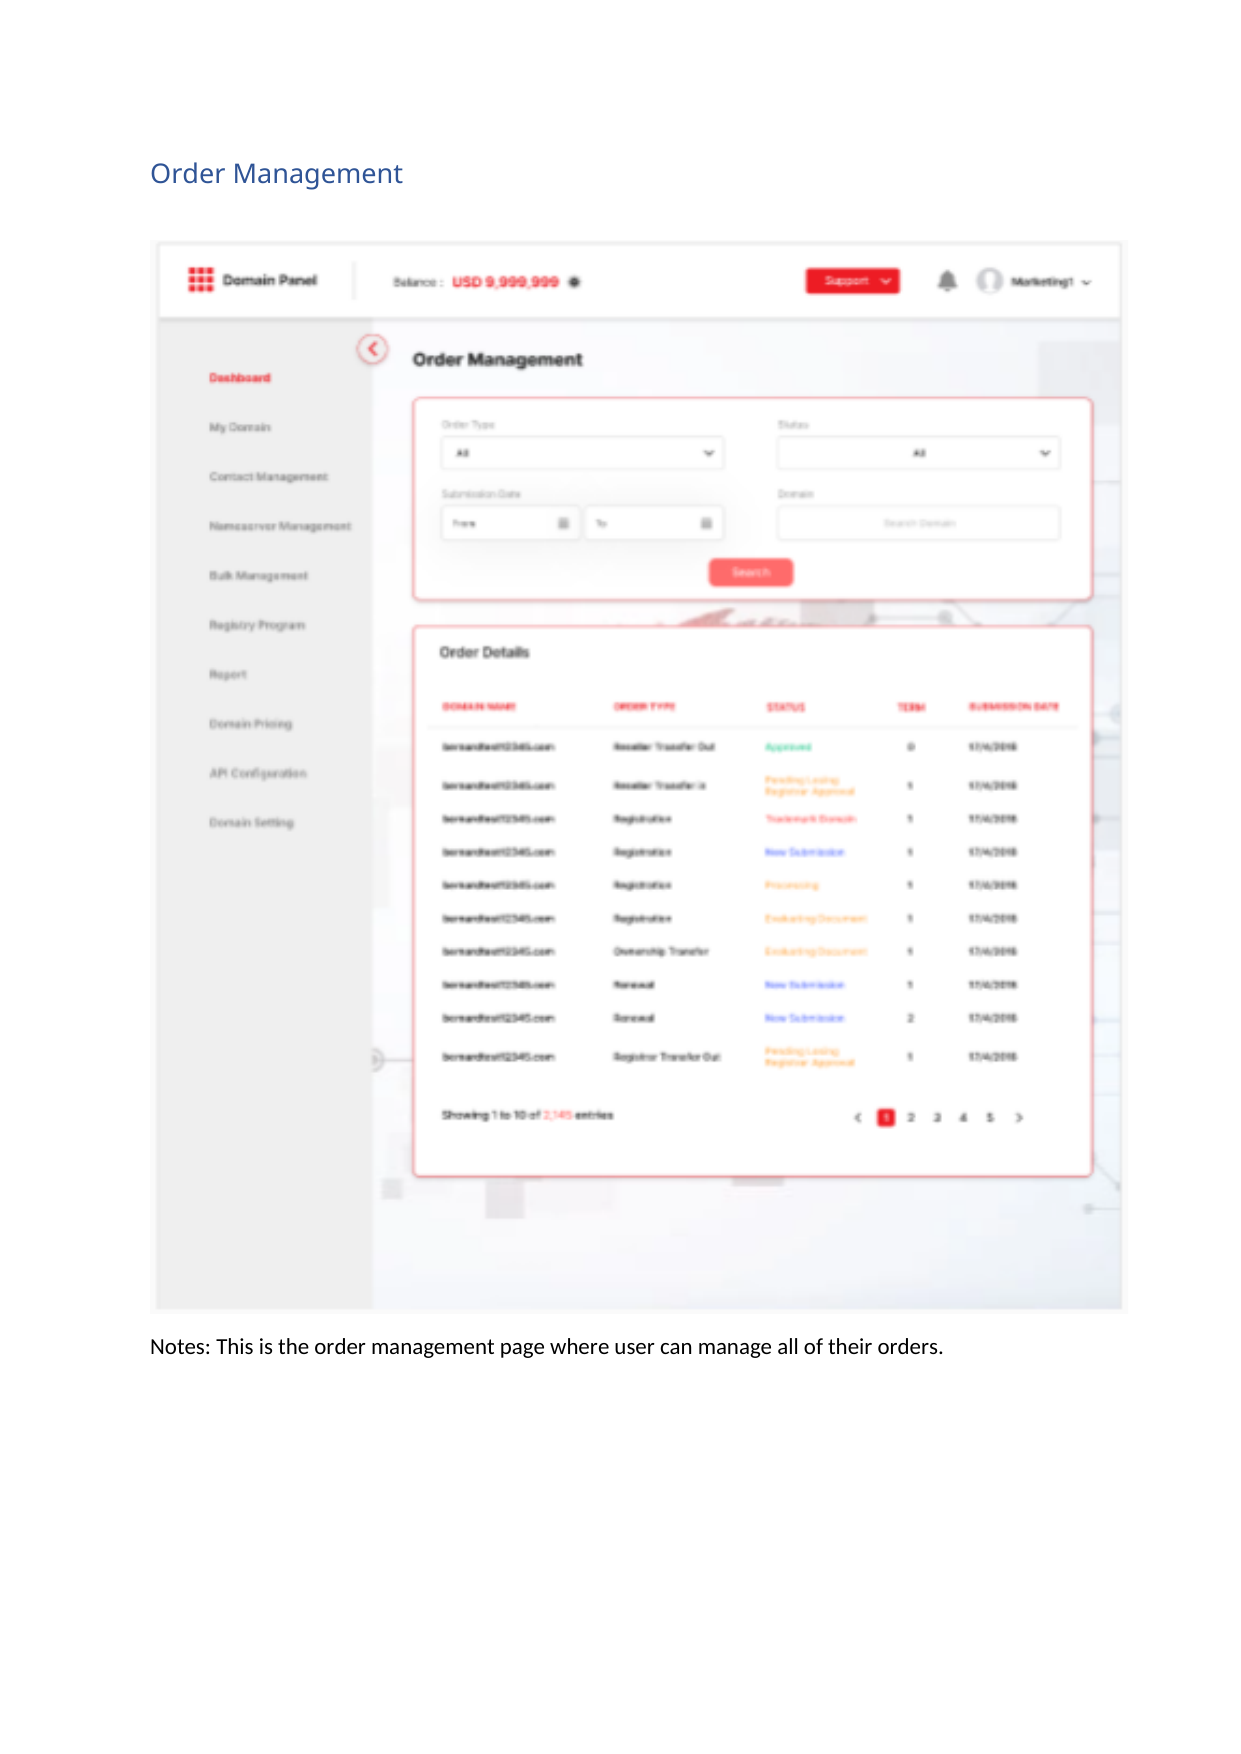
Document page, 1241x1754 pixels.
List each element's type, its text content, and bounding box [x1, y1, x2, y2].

subtitle Order Management [150, 154, 1090, 191]
text Notes: This is the order management page where user can manage all of their orders. [150, 1332, 1090, 1360]
picture [150, 240, 1129, 1314]
